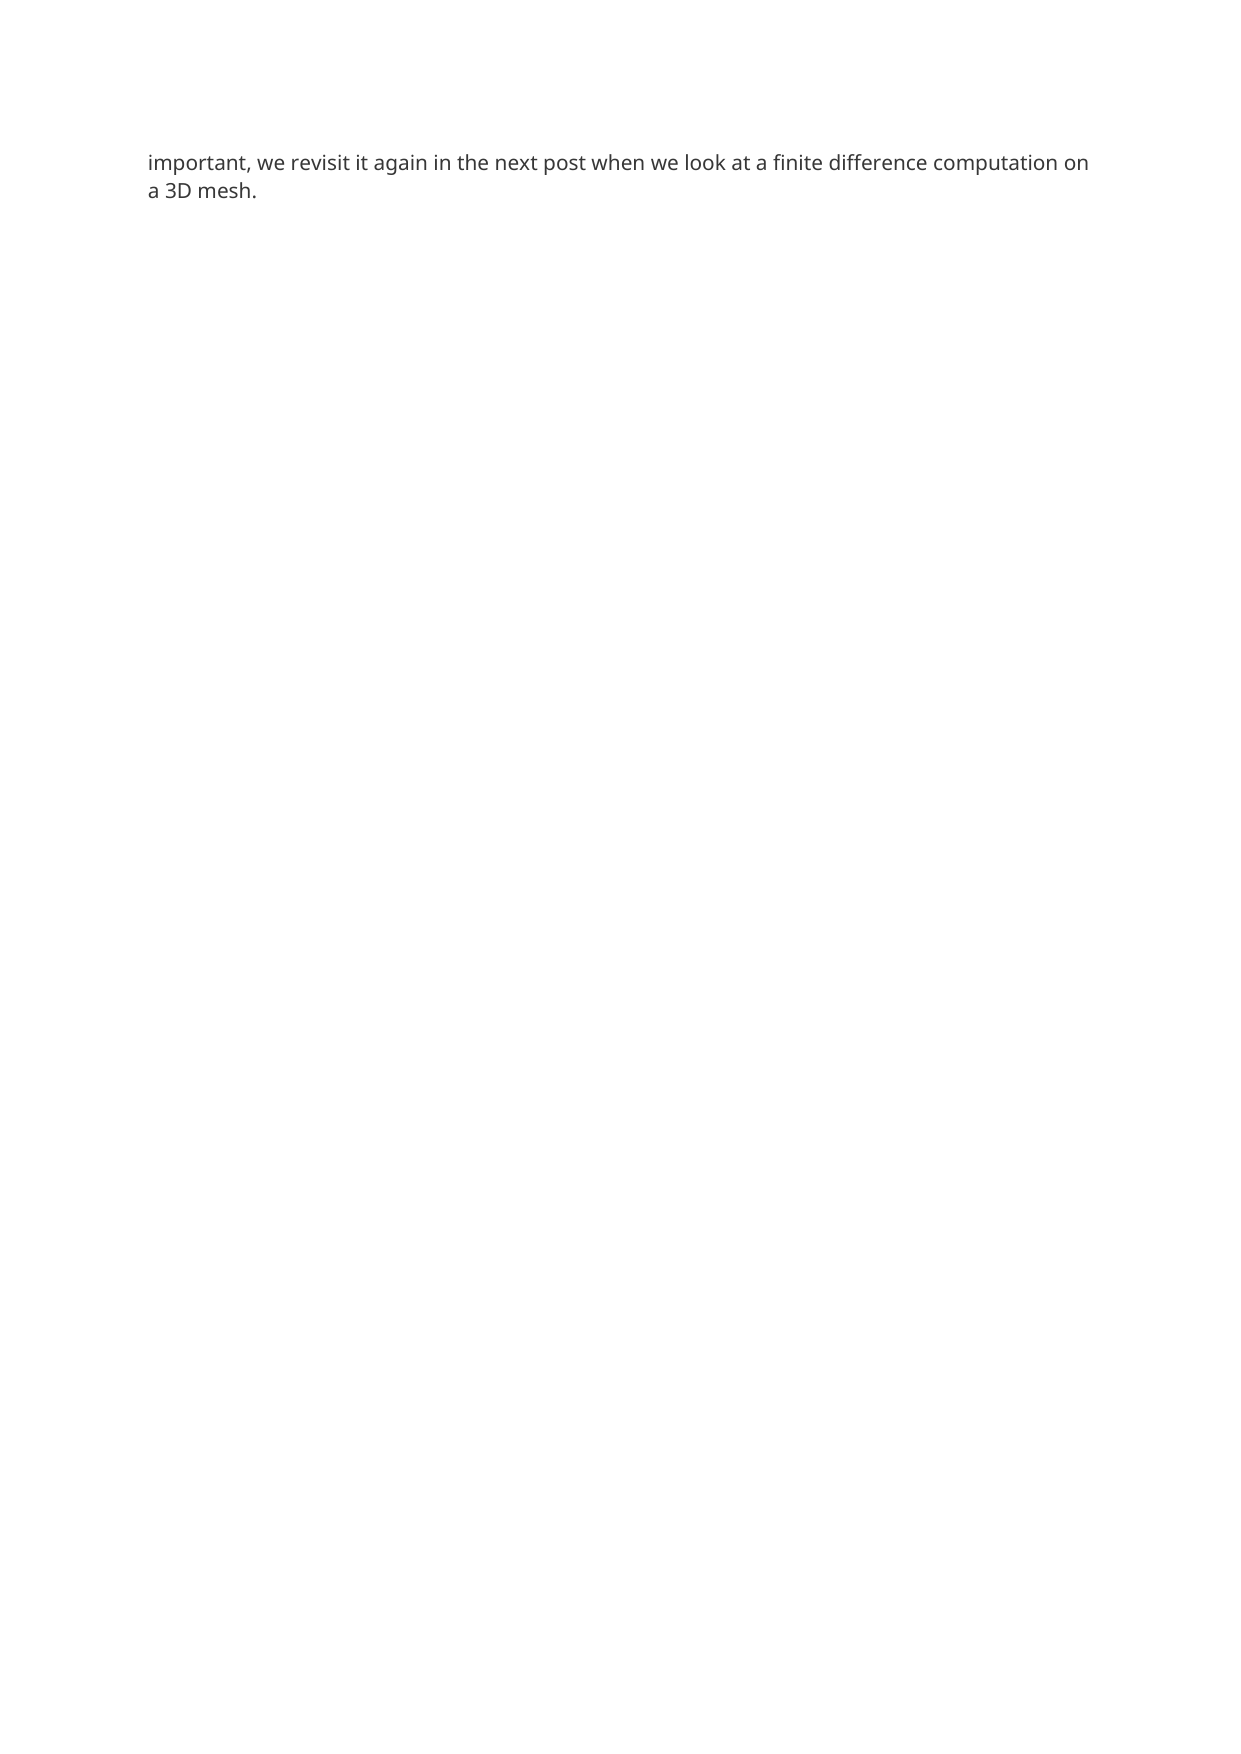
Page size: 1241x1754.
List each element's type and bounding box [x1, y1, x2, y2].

text [148, 148, 1093, 204]
